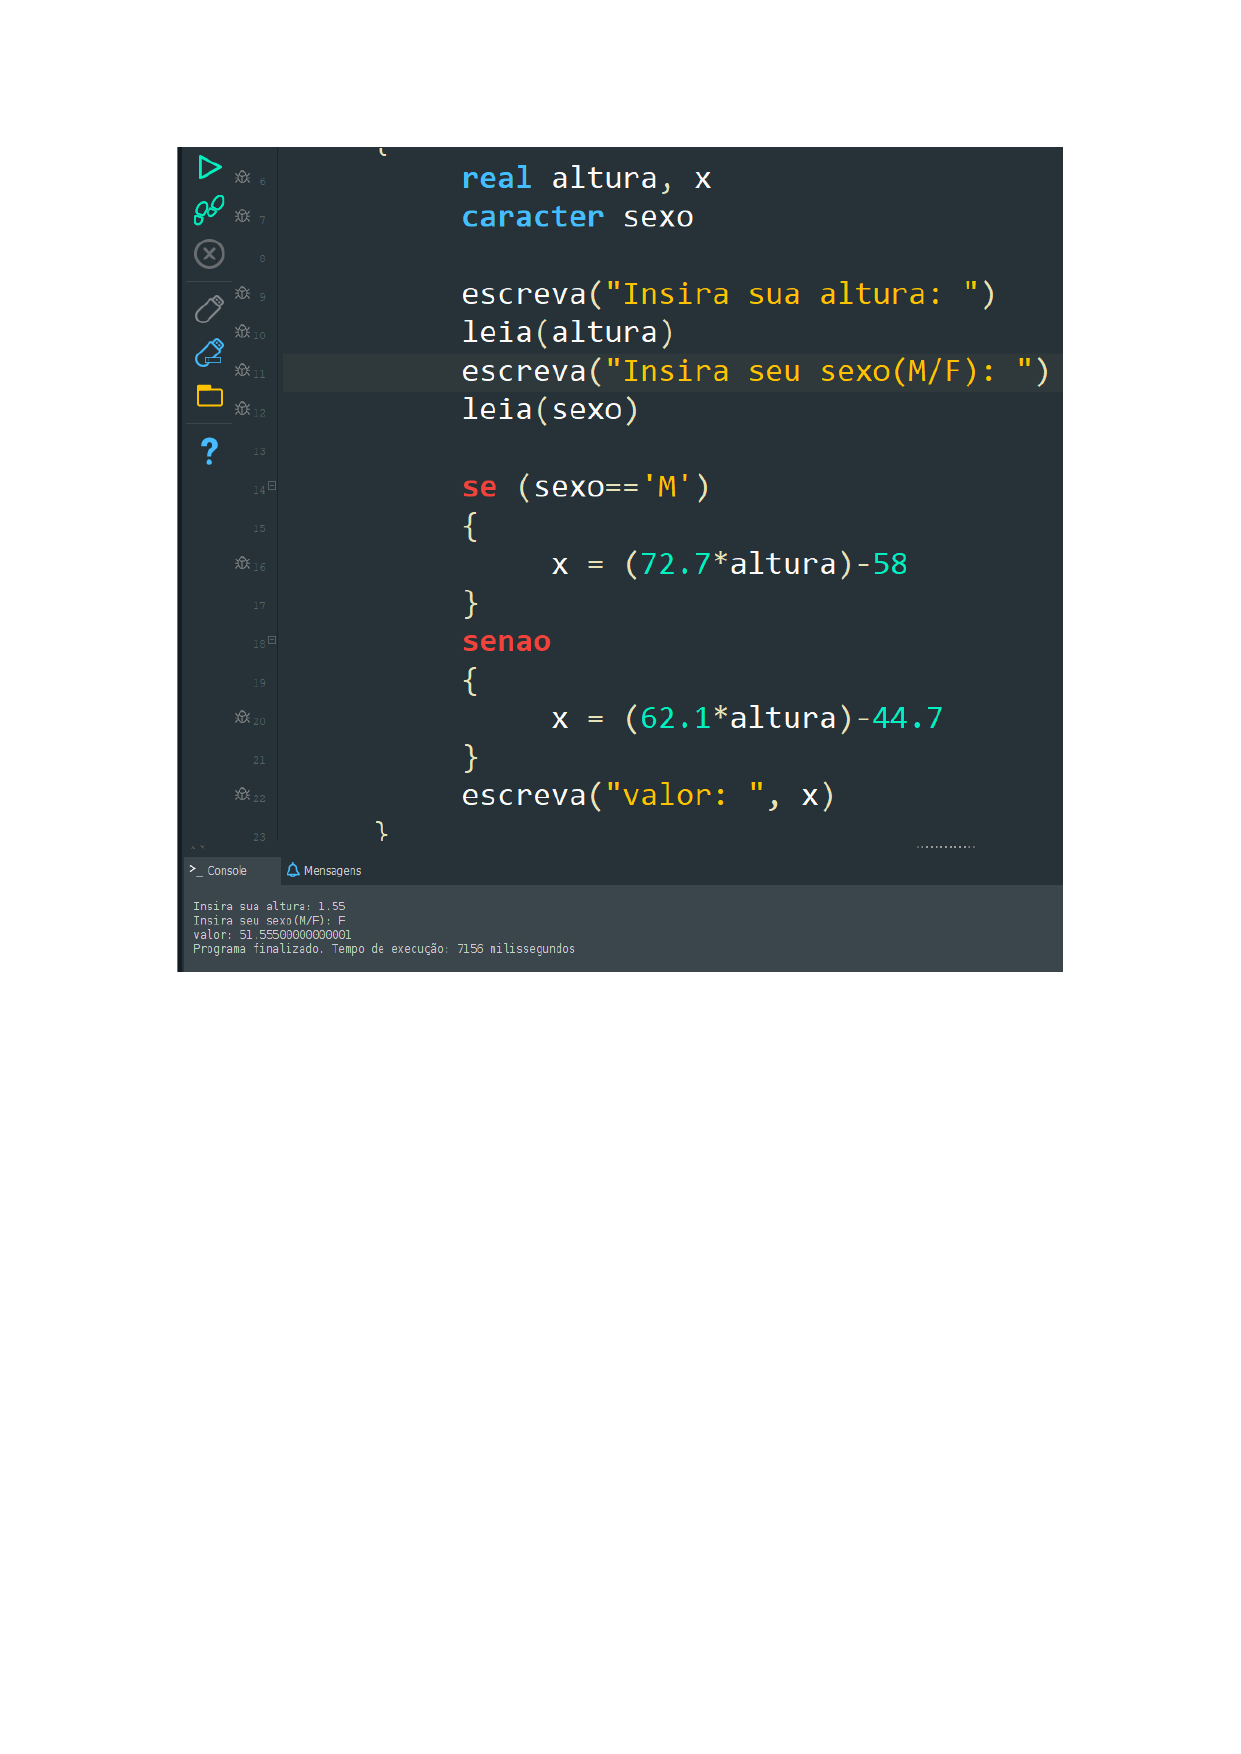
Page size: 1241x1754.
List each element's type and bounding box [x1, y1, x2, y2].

picture [177, 147, 1063, 972]
